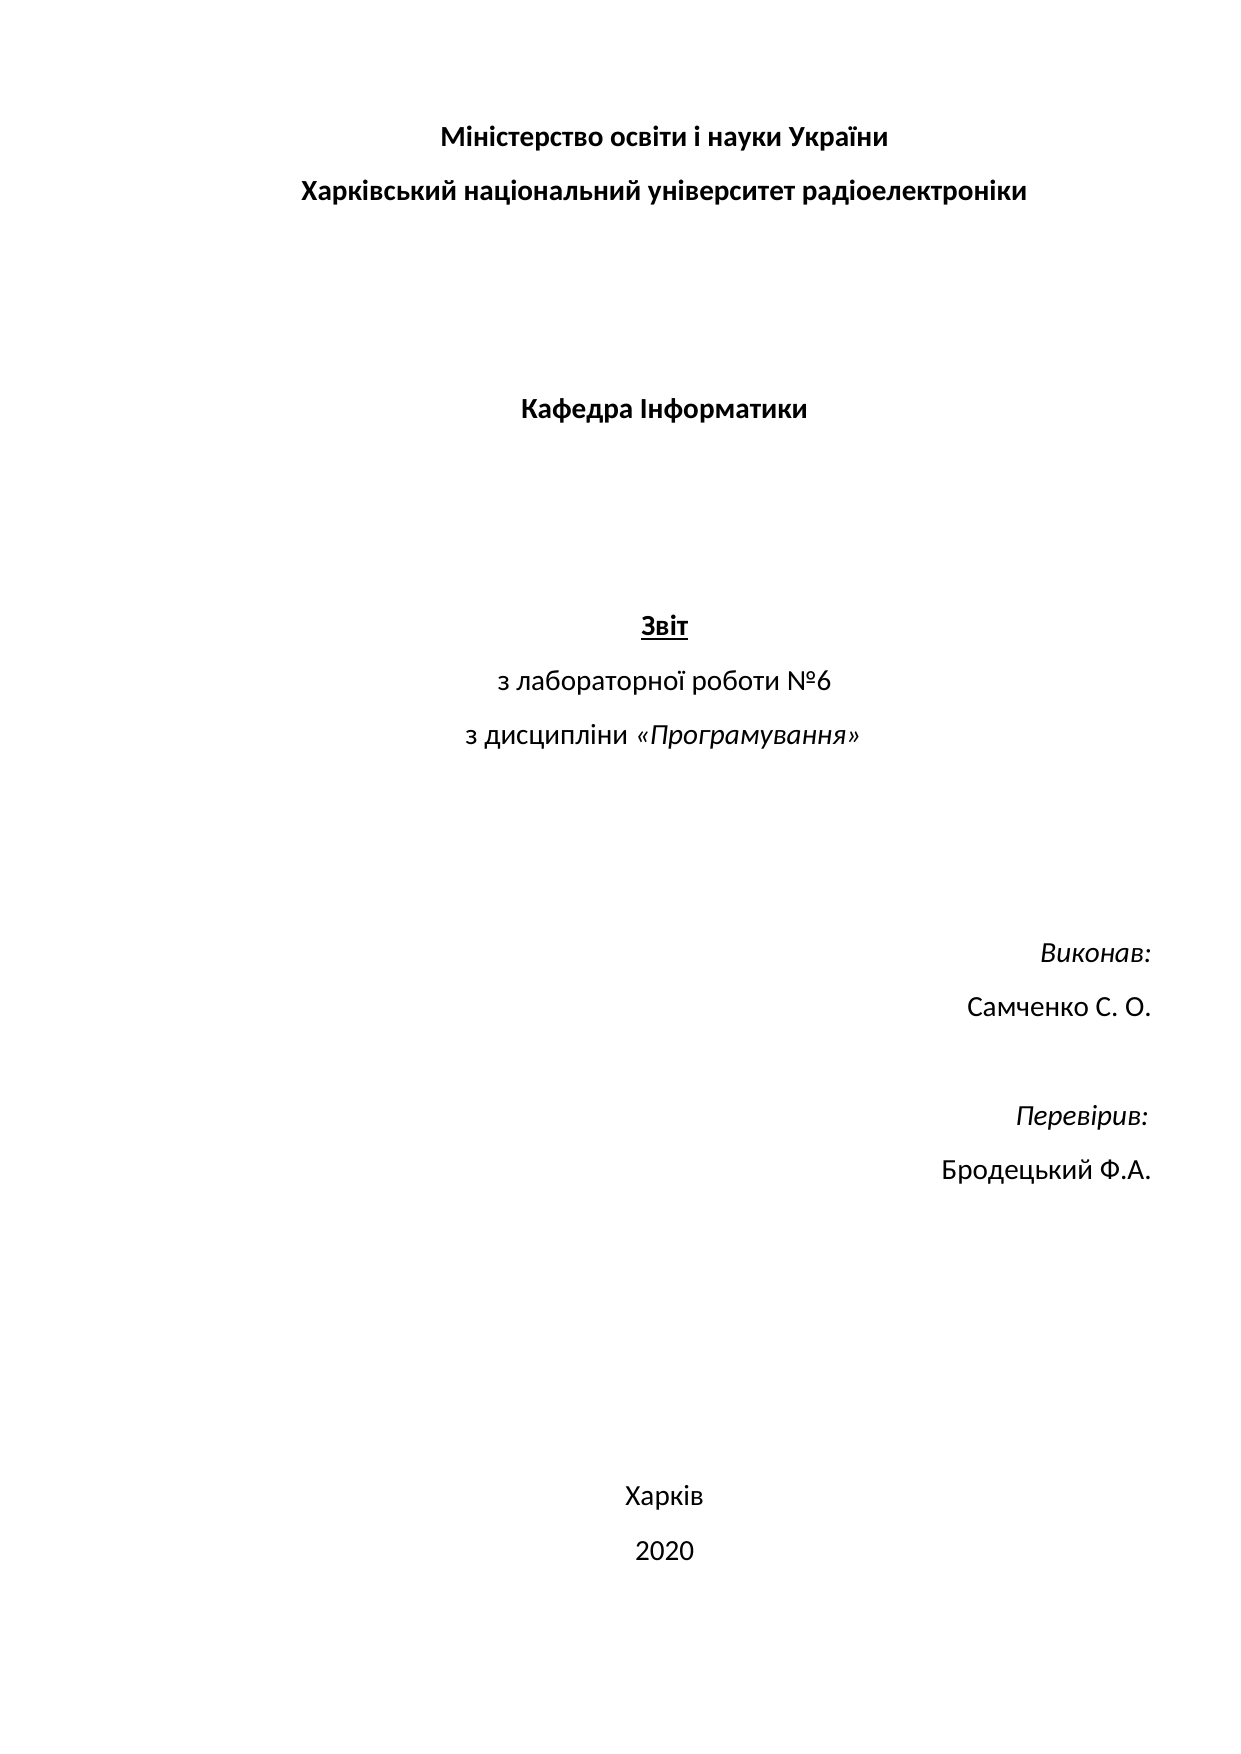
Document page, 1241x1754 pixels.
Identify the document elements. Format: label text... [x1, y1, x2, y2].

text Бродецький Ф.А. [177, 1151, 1152, 1187]
text Звіт [177, 607, 1152, 643]
text 2020 [177, 1532, 1152, 1567]
text з дисципліни «Програмування» [177, 716, 1152, 752]
text Харків [177, 1477, 1152, 1513]
text Виконав: [177, 934, 1152, 969]
text Кафедра Інформатики [177, 390, 1152, 426]
text Самченко С. О. [177, 988, 1152, 1024]
text Міністерство освіти і науки України [177, 118, 1152, 154]
text Перевірив: [177, 1097, 1152, 1132]
text з лабораторної роботи №6 [177, 662, 1152, 697]
text Харківський національний університет радіоелектроніки [177, 172, 1152, 208]
